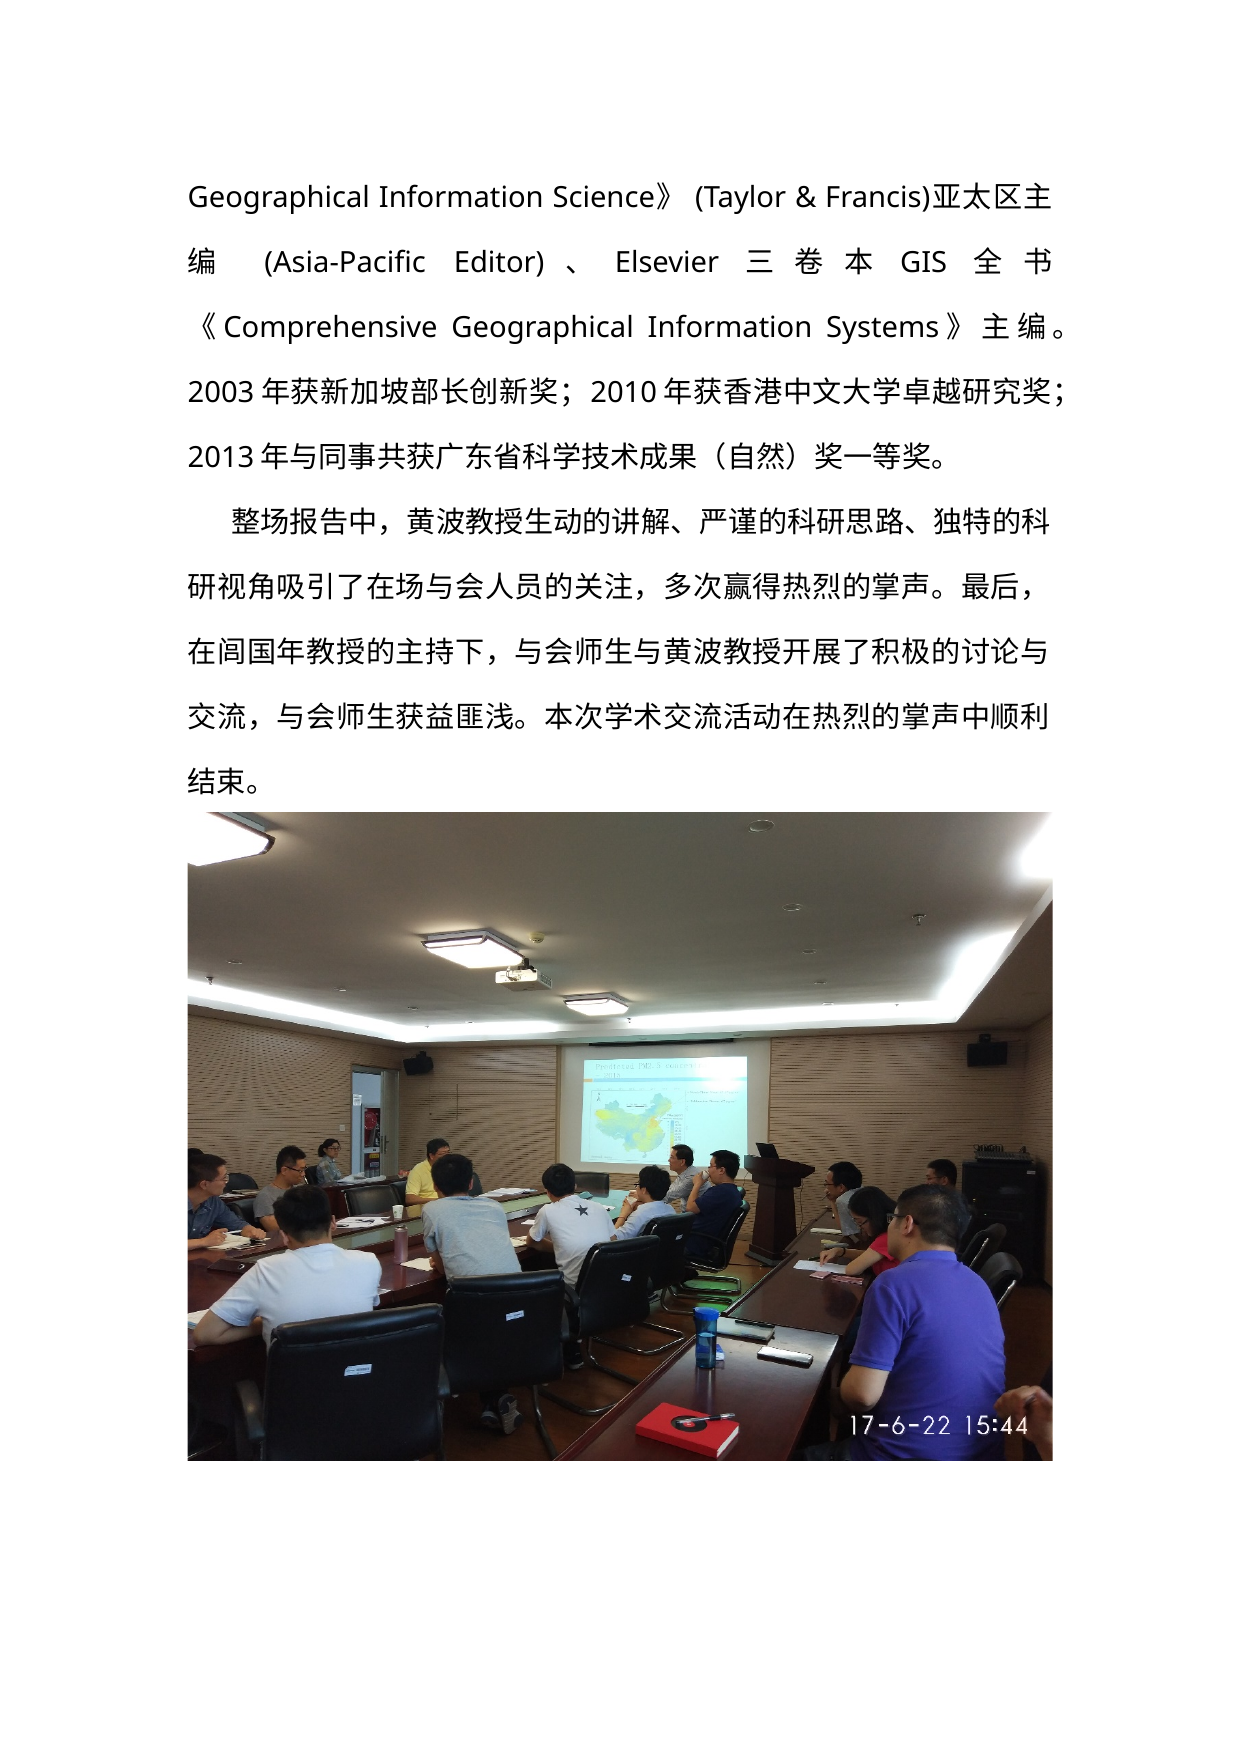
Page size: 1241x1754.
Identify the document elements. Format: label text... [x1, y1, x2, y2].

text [187, 162, 1053, 487]
text 整场报告中，黄波教授生动的讲解、严谨的科研思路、独特的科研视角吸引了在场与会人员的关注，多次赢得热烈的掌声。最后，在闾国年教授的主持下，与会师生与黄波教授开展了积极的讨论与交流，与会师生获益匪浅。本次学术交流活动在热烈的掌声中顺利结束。 [187, 487, 1053, 812]
picture [187, 812, 1053, 1461]
